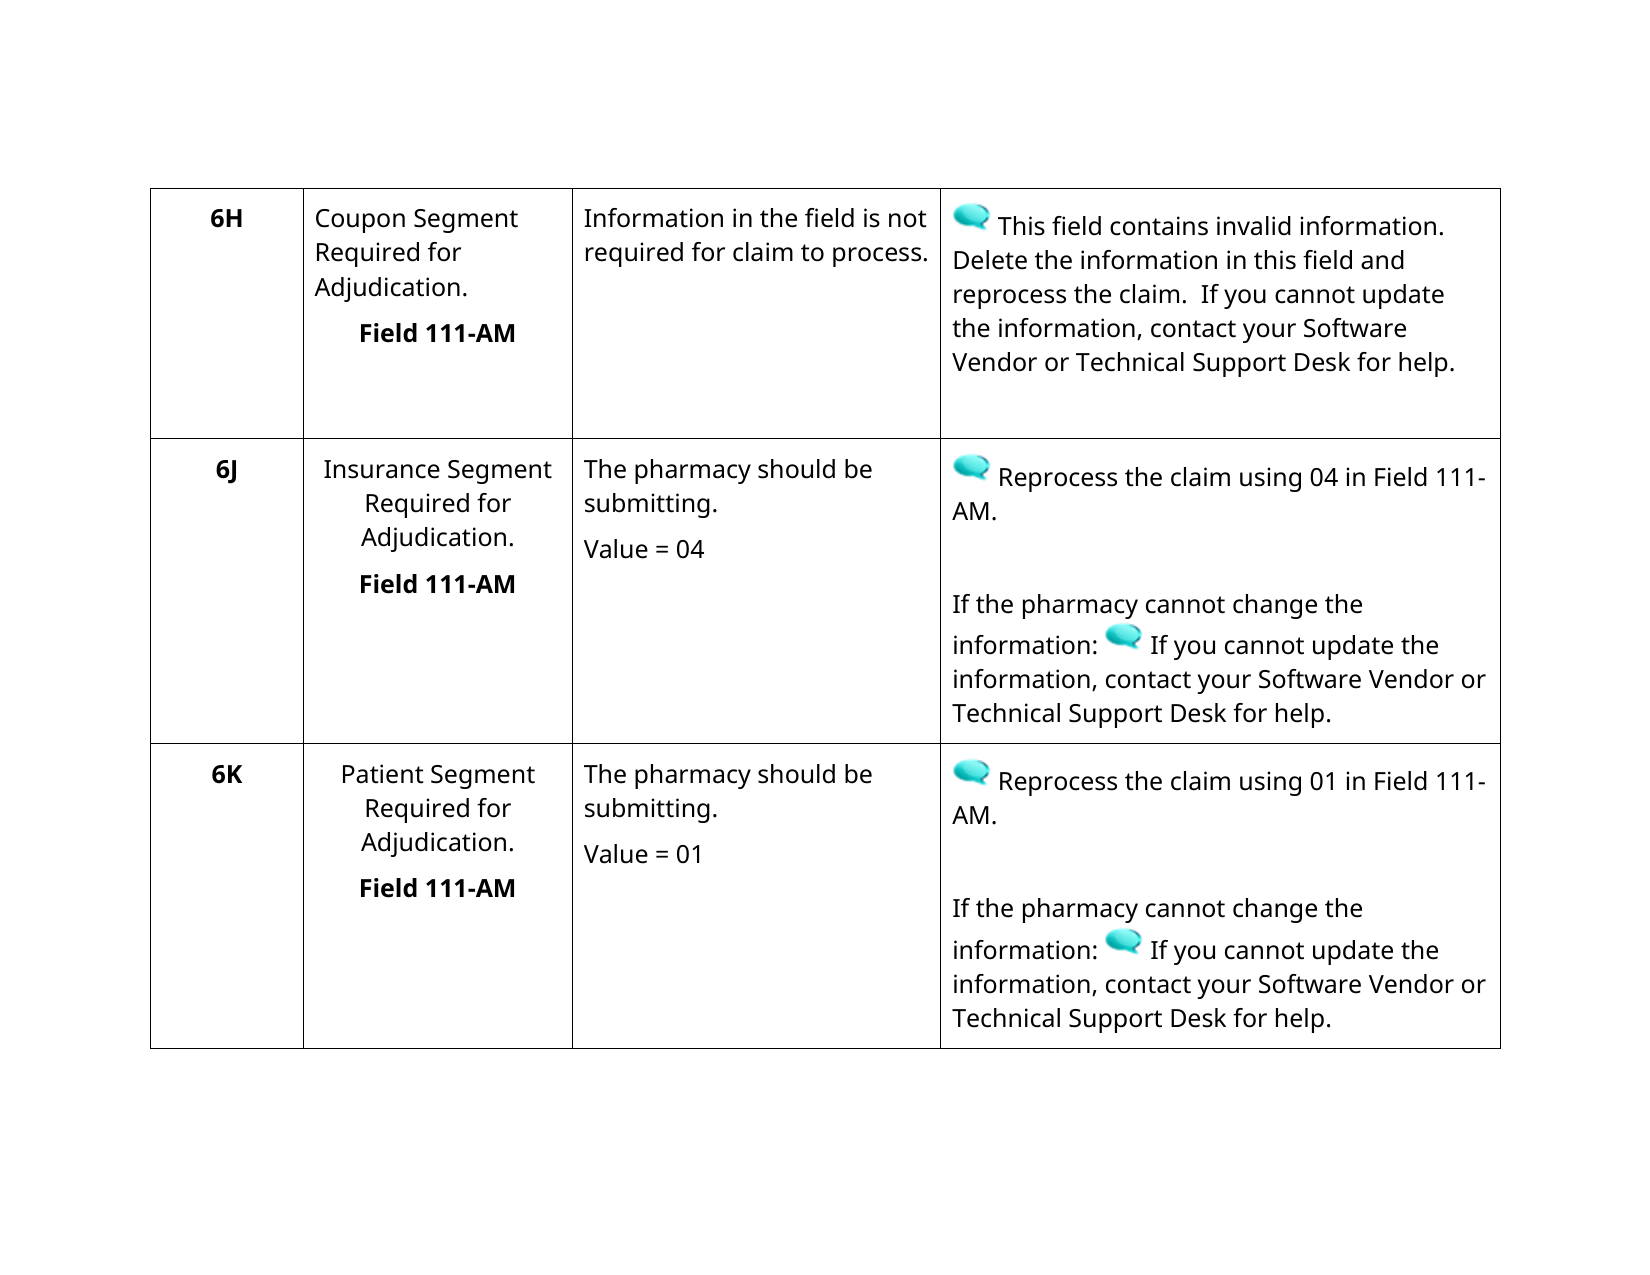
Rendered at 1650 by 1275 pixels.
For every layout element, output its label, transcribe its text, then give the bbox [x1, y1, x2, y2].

picture [952, 201, 992, 236]
picture [952, 451, 992, 486]
table_cell Insurance Segment Required for Adjudication. Field 111-AM [304, 439, 572, 743]
table_cell Coupon Segment Required for Adjudication. Field 111-AM [304, 189, 572, 438]
picture [1104, 620, 1144, 655]
table_cell 6J [151, 439, 303, 743]
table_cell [304, 744, 572, 1047]
picture [952, 756, 992, 791]
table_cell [941, 744, 1500, 1047]
table_cell 6K [151, 744, 303, 1047]
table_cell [573, 744, 940, 1047]
table_cell 6H [151, 189, 303, 438]
table_cell This field contains invalid information. Delete the information in this field and reprocess the claim. If you cannot update the information, contact your Software Vendor or Technical Support Desk for help. [941, 189, 1500, 438]
picture [1104, 925, 1144, 960]
table_cell Information in the field is not required for claim to process. [573, 189, 940, 438]
table_cell The pharmacy should be submitting. Value = 04 [573, 439, 940, 743]
table_cell Reprocess the claim using 04 in Field 111-AM. If the pharmacy cannot change the information: If you cannot update the information, contact your Software Vendor or Technical Support Desk for help. [941, 439, 1500, 743]
